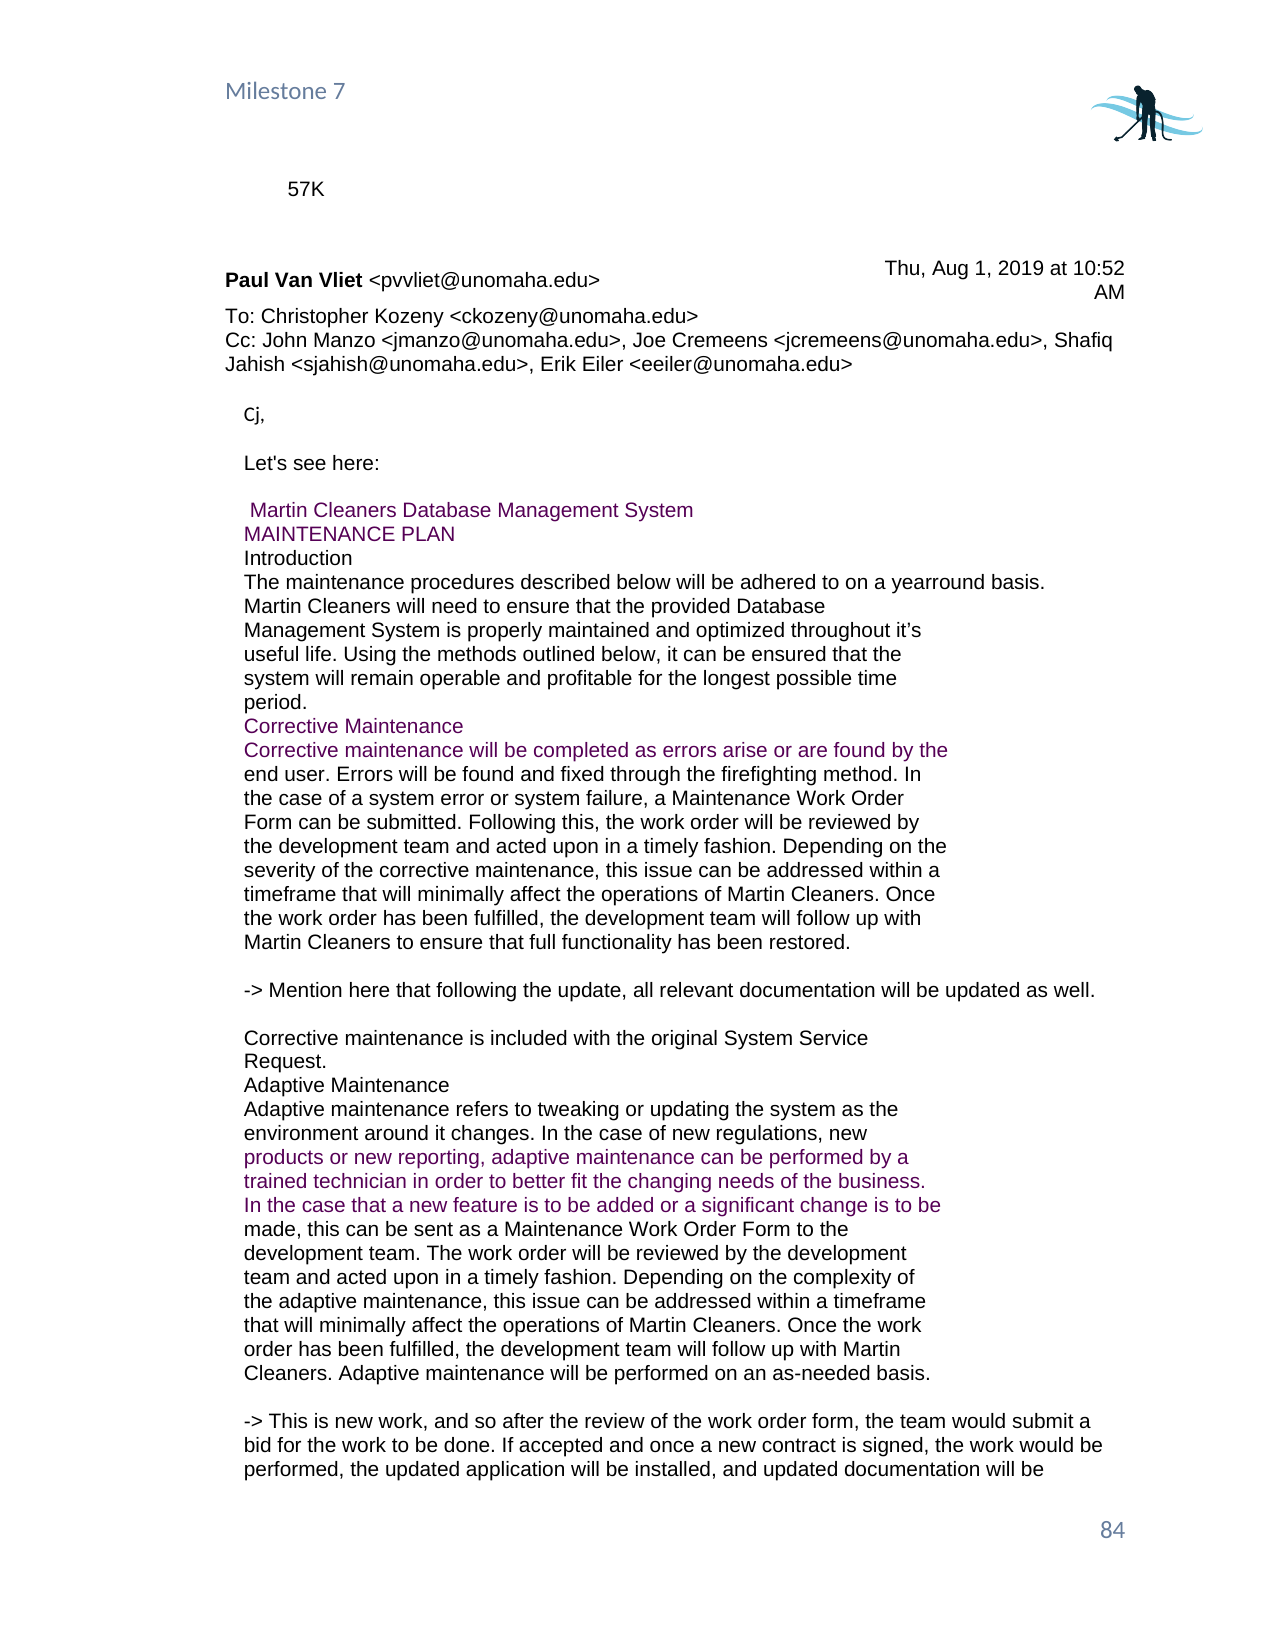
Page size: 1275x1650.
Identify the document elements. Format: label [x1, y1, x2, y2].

picture [1090, 85, 1203, 142]
table_cell [225, 150, 1125, 1499]
